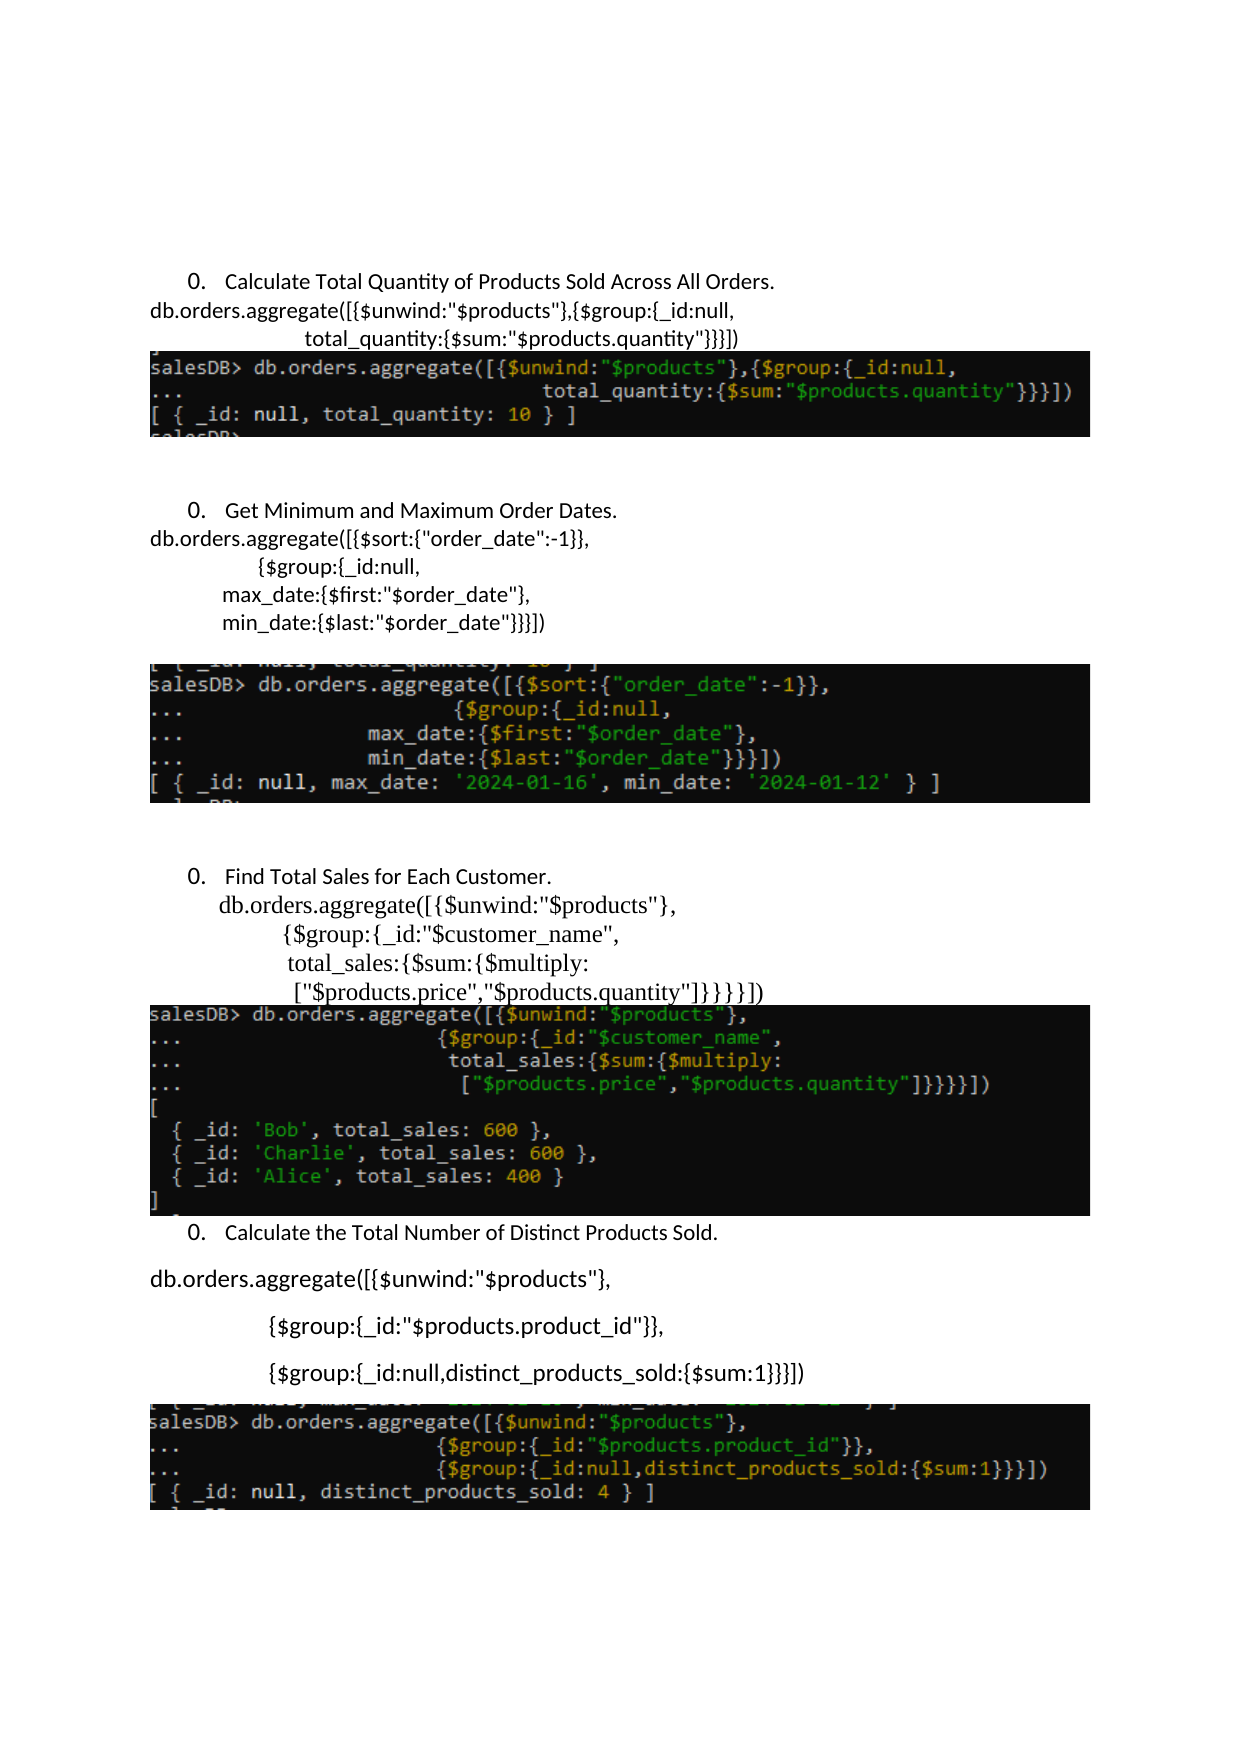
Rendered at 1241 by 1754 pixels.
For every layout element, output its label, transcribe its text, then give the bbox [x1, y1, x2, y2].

list Find Total Sales for Each Customer. [187, 860, 1090, 890]
list Calculate Total Quantity of Products Sold Across All Orders. [187, 265, 1090, 296]
picture [150, 1005, 1091, 1216]
text {$group:{_id:"$customer_name", [150, 919, 1090, 948]
text {$group:{_id:null, [150, 552, 1090, 580]
text min_date:{$last:"$order_date"}}}]) [150, 608, 1090, 636]
text db.orders.aggregate([{$unwind:"$products"}, [150, 1263, 1090, 1293]
text ["$products.price","$products.quantity"]}}}}]) [150, 977, 1090, 1005]
picture [150, 351, 1091, 437]
picture [150, 1404, 1091, 1510]
text db.orders.aggregate([{$unwind:"$products"},{$group:{_id:null, [150, 296, 1090, 324]
text {$group:{_id:"$products.product_id"}}, [150, 1310, 1090, 1341]
text total_sales:{$sum:{$multiply: [150, 948, 1090, 977]
text db.orders.aggregate([{$unwind:"$products"}, [150, 890, 1090, 919]
text {$group:{_id:null,distinct_products_sold:{$sum:1}}}]) [150, 1357, 1090, 1388]
picture [150, 664, 1091, 803]
list Get Minimum and Maximum Order Dates. [187, 494, 1090, 524]
text max_date:{$first:"$order_date"}, [150, 580, 1090, 608]
list Calculate the Total Number of Distinct Products Sold. [187, 1216, 1090, 1246]
text total_quantity:{$sum:"$products.quantity"}}}]) [150, 324, 1090, 351]
text db.orders.aggregate([{$sort:{"order_date":-1}}, [150, 524, 1090, 552]
